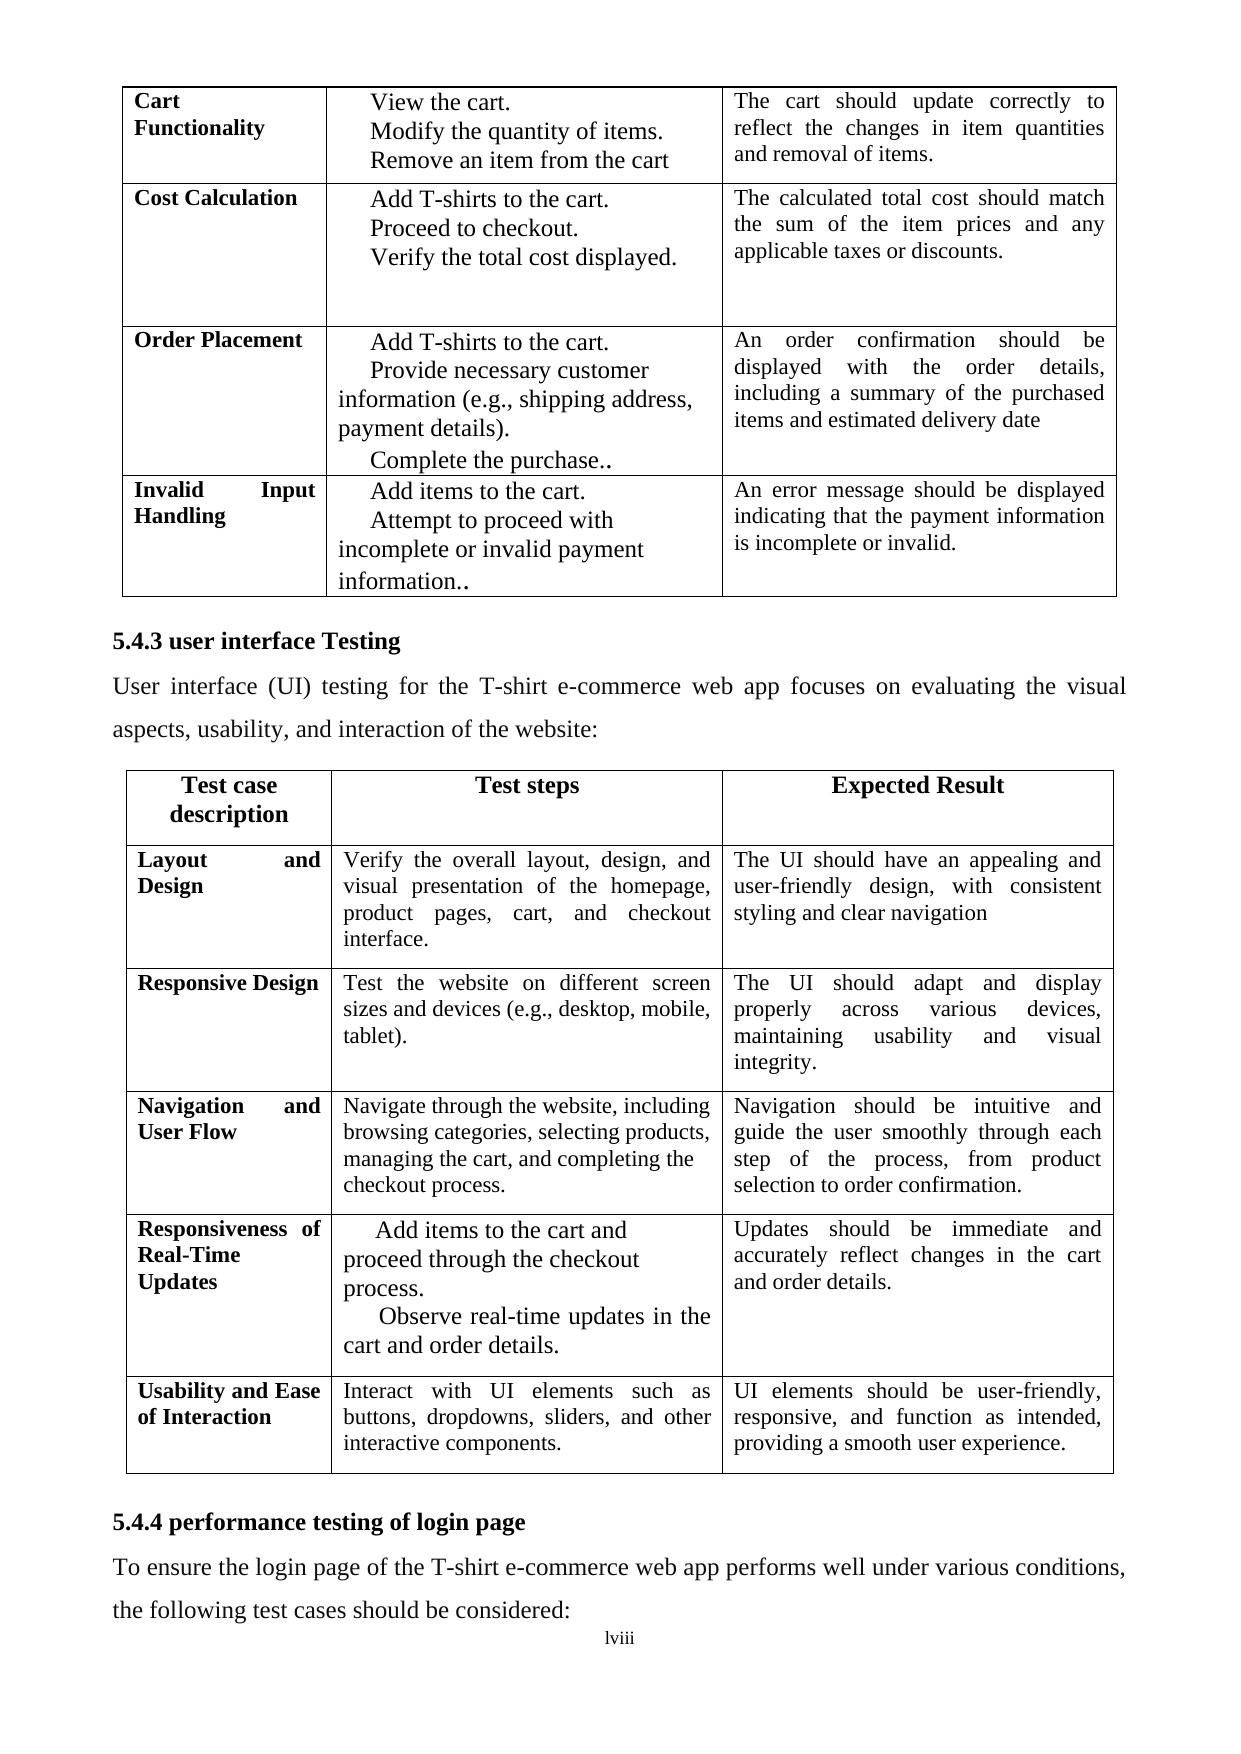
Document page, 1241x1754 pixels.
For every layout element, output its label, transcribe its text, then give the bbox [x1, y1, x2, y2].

table_cell  Add T-shirts to the cart.  Provide necessary customer information (e.g., shipping address, payment details).  Complete the purchase.. [327, 327, 722, 475]
table_cell Test the website on different screen sizes and devices (e.g., desktop, mobile, tablet). [332, 969, 722, 1091]
table_cell Interact with UI elements such as buttons, dropdowns, sliders, and other interactive components. [332, 1377, 722, 1472]
table_cell  Add T-shirts to the cart.  Proceed to checkout.  Verify the total cost displayed. [327, 184, 722, 326]
table_cell The calculated total cost should match the sum of the item prices and any applicable taxes or discounts. [723, 184, 1116, 326]
table_cell Navigation and User Flow [127, 1092, 331, 1214]
text User interface (UI) testing for the T-shirt e-commerce web app focuses on evaluating the visual aspects, usability, and interaction of the website: [112, 671, 1127, 743]
subtitle 5.4.3 user interface Testing [112, 626, 1164, 654]
subtitle 5.4.4 performance testing of login page [112, 1507, 1164, 1536]
table_cell Cost Calculation [123, 184, 326, 326]
table_header Expected Result [723, 771, 1113, 845]
table_header Test steps [332, 771, 722, 845]
table_cell  Add items to the cart.  Attempt to proceed with incomplete or invalid payment information.. [327, 476, 722, 596]
table_cell The cart should update correctly to reflect the changes in item quantities and removal of items. [723, 88, 1116, 183]
table_cell  Add items to the cart and proceed through the checkout process.  Observe real-time updates in the cart and order details. [332, 1215, 722, 1376]
table_cell Navigation should be intuitive and guide the user smoothly through each step of the process, from product selection to order confirmation. [723, 1092, 1113, 1214]
table_cell UI elements should be user-friendly, responsive, and function as intended, providing a smooth user experience. [723, 1377, 1113, 1472]
table_cell Responsive Design [127, 969, 331, 1091]
text To ensure the login page of the T-shirt e-commerce web app performs well under various conditions, the following test cases should be considered: [112, 1552, 1127, 1624]
table_cell An order confirmation should be displayed with the order details, including a summary of the purchased items and estimated delivery date [723, 327, 1116, 475]
table_cell Responsiveness of Real-Time Updates [127, 1215, 331, 1376]
table_cell Verify the overall layout, design, and visual presentation of the homepage, product pages, cart, and checkout interface. [332, 846, 722, 968]
table_cell The UI should have an appealing and user-friendly design, with consistent styling and clear navigation [723, 846, 1113, 968]
table_cell Usability and Ease of Interaction [127, 1377, 331, 1472]
table_cell The UI should adapt and display properly across various devices, maintaining usability and visual integrity. [723, 969, 1113, 1091]
table_cell Updates should be immediate and accurately reflect changes in the cart and order details. [723, 1215, 1113, 1376]
table_header Test case description [127, 771, 331, 845]
table_cell An error message should be displayed indicating that the payment information is incomplete or invalid. [723, 476, 1116, 596]
table_cell Invalid Input Handling [123, 476, 326, 596]
table_cell Navigate through the website, including browsing categories, selecting products, managing the cart, and completing the checkout process. [332, 1092, 722, 1214]
table_cell Cart Functionality [123, 88, 326, 183]
table_cell Order Placement [123, 327, 326, 475]
table_cell  View the cart.  Modify the quantity of items.  Remove an item from the cart [327, 88, 722, 183]
table_cell Layout and Design [127, 846, 331, 968]
